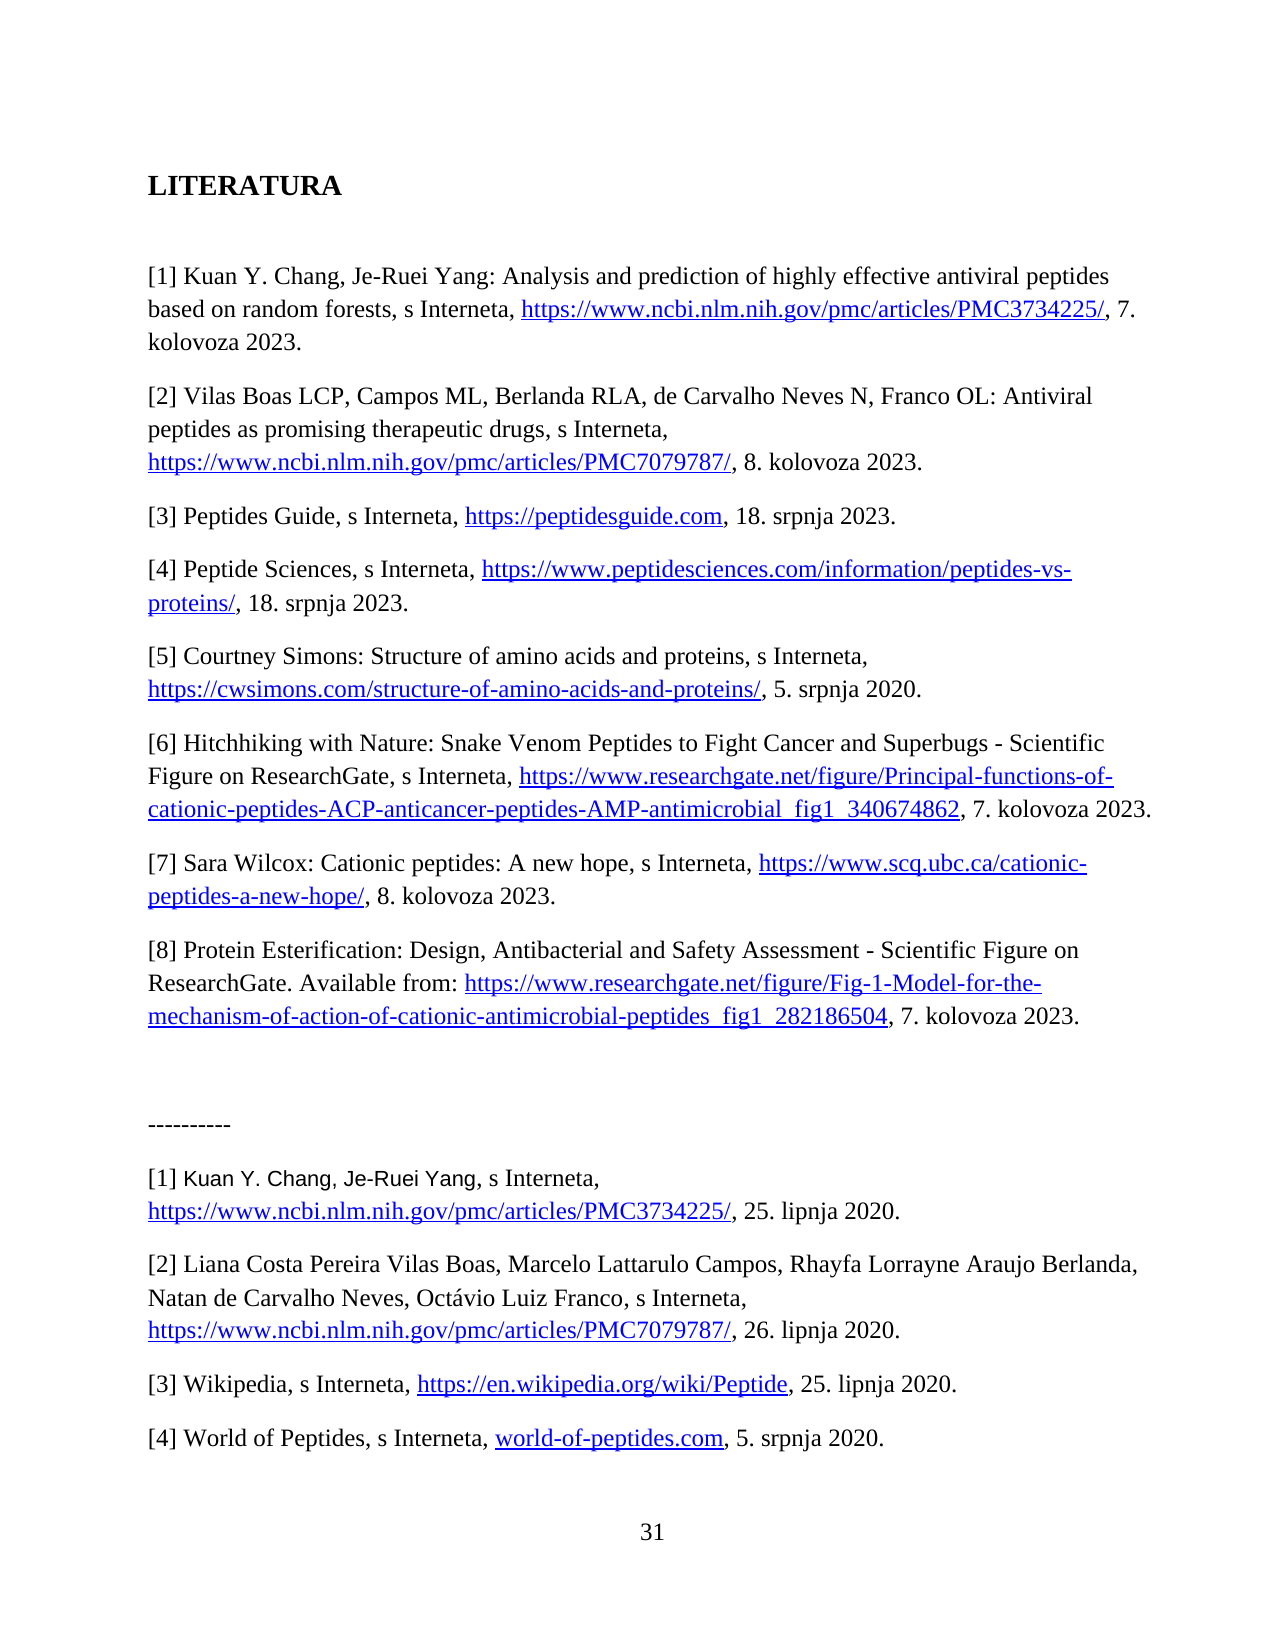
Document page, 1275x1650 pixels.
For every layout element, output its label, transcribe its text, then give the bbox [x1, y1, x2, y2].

text [3] Peptides Guide, s Interneta, https://peptidesguide.com, 18. srpnja 2023. [148, 501, 1157, 529]
text [5] Courtney Simons: Structure of amino acids and proteins, s Interneta, https://cwsimons.com/structure-of-amino-acids-and-proteins/, 5. srpnja 2020. [148, 641, 1157, 703]
text [4] World of Peptides, s Interneta, world-of-peptides.com, 5. srpnja 2020. [148, 1423, 1157, 1452]
text ---------- [148, 1109, 1157, 1138]
text [7] Sara Wilcox: Cationic peptides: A new hope, s Interneta, https://www.scq.ubc.ca/cationic-peptides-a-new-hope/, 8. kolovoza 2023. [148, 848, 1157, 910]
text [3] Wikipedia, s Interneta, https://en.wikipedia.org/wiki/Peptide, 25. lipnja 2020. [148, 1369, 1157, 1398]
text [4] Peptide Sciences, s Interneta, https://www.peptidesciences.com/information/peptides-vs-proteins/, 18. srpnja 2023. [148, 554, 1157, 616]
text [2] Liana Costa Pereira Vilas Boas, Marcelo Lattarulo Campos, Rhayfa Lorrayne Araujo Berlanda, Natan de Carvalho Neves, Octávio Luiz Franco, s Interneta, https://www.ncbi.nlm.nih.gov/pmc/articles/PMC7079787/, 26. lipnja 2020. [148, 1249, 1157, 1344]
text [6] Hitchhiking with Nature: Snake Venom Peptides to Fight Cancer and Superbugs - Scientific Figure on ResearchGate, s Interneta, https://www.researchgate.net/figure/Principal-functions-of-cationic-peptides-ACP-anticancer-peptides-AMP-antimicrobial_fig1_340674862, 7. kolovoza 2023. [148, 728, 1157, 823]
subtitle LITERATURA [148, 168, 1157, 202]
text [1] Kuan Y. Chang, Je-Ruei Yang, s Interneta, https://www.ncbi.nlm.nih.gov/pmc/articles/PMC3734225/, 25. lipnja 2020. [148, 1163, 1157, 1224]
text [2] Vilas Boas LCP, Campos ML, Berlanda RLA, de Carvalho Neves N, Franco OL: Antiviral peptides as promising therapeutic drugs, s Interneta, https://www.ncbi.nlm.nih.gov/pmc/articles/PMC7079787/, 8. kolovoza 2023. [148, 381, 1157, 476]
text [1] Kuan Y. Chang, Je-Ruei Yang: Analysis and prediction of highly effective antiviral peptides based on random forests, s Interneta, https://www.ncbi.nlm.nih.gov/pmc/articles/PMC3734225/, 7. kolovoza 2023. [148, 261, 1157, 356]
text [8] Protein Esterification: Design, Antibacterial and Safety Assessment - Scientific Figure on ResearchGate. Available from: https://www.researchgate.net/figure/Fig-1-Model-for-the-mechanism-of-action-of-cationic-antimicrobial-peptides_fig1_282186504, 7. kolovoza 2023. [148, 935, 1157, 1030]
